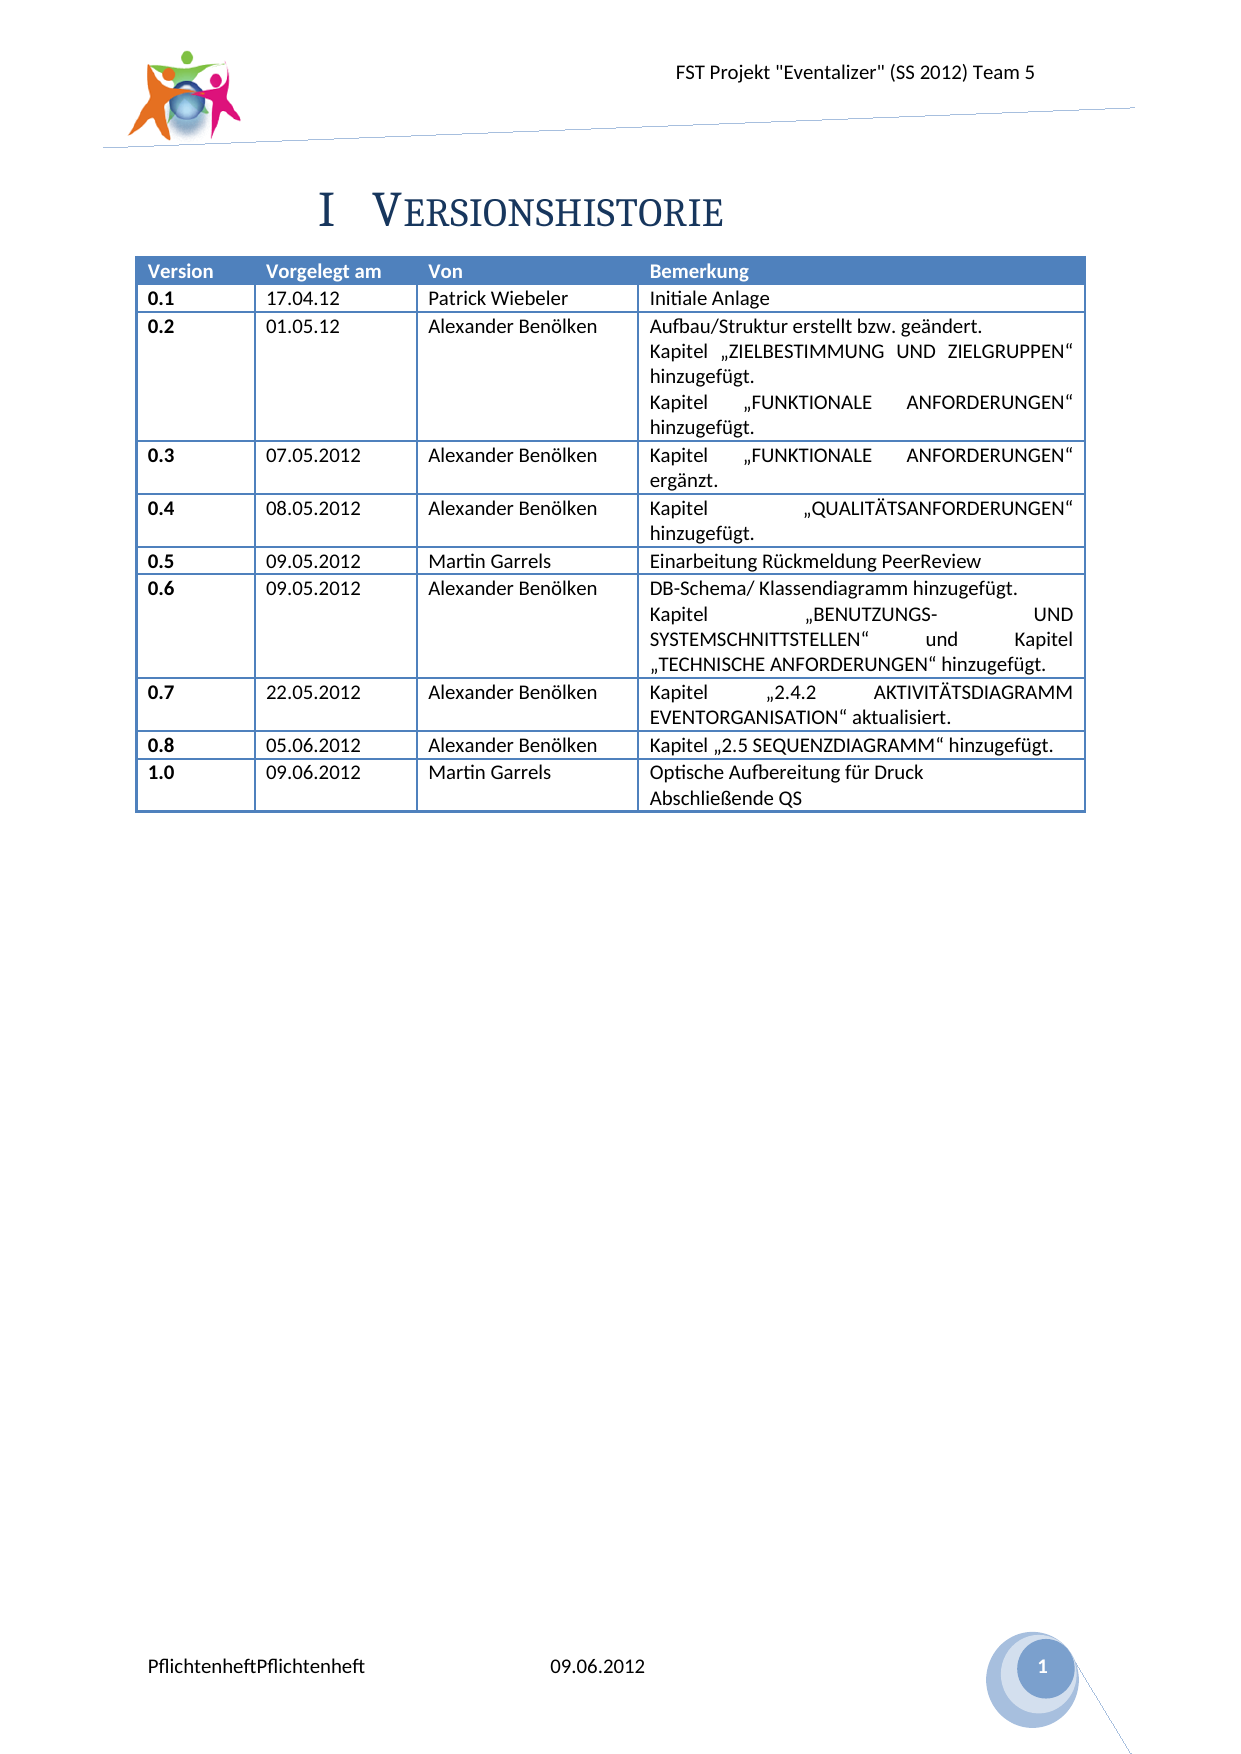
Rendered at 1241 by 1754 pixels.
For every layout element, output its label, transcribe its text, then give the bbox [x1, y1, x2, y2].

table_cell Initiale Anlage [639, 285, 1084, 311]
table_cell Einarbeitung Rückmeldung PeerReview [639, 548, 1084, 573]
table_header Vorgelegt am [256, 258, 416, 283]
table_cell Kapitel „QUALITÄTSANFORDERUNGEN“ hinzugefügt. [639, 495, 1084, 546]
table_cell DB-Schema/ Klassendiagramm hinzugefügt. Kapitel „BENUTZUNGS- UND SYSTEMSCHNITTSTELLEN“ und Kapitel „TECHNISCHE ANFORDERUNGEN“ hinzugefügt. [639, 575, 1084, 677]
table_cell 01.05.12 [256, 313, 416, 440]
table_cell Alexander Benölken [418, 495, 637, 546]
table_cell 0.7 [138, 679, 254, 730]
table_cell Kapitel „FUNKTIONALE ANFORDERUNGEN“ ergänzt. [639, 442, 1084, 493]
table_cell Alexander Benölken [418, 732, 637, 757]
title Versionshistorie [335, 182, 1093, 239]
table_cell Martin Garrels [418, 760, 637, 810]
table_cell Kapitel „2.4.2 AKTIVITÄTSDIAGRAMM EVENTORGANISATION“ aktualisiert. [639, 679, 1084, 730]
table_cell 0.3 [138, 442, 254, 493]
table_cell 07.05.2012 [256, 442, 416, 493]
table_cell 1.0 [138, 760, 254, 810]
table_cell 05.06.2012 [256, 732, 416, 757]
table_cell Martin Garrels [418, 548, 637, 573]
picture [126, 50, 241, 143]
table_cell 0.5 [138, 548, 254, 573]
table_cell 09.06.2012 [256, 760, 416, 810]
table_cell Alexander Benölken [418, 313, 637, 440]
table_cell Aufbau/Struktur erstellt bzw. geändert. Kapitel „ZIELBESTIMMUNG UND ZIELGRUPPEN“ hinzugefügt. Kapitel „FUNKTIONALE ANFORDERUNGEN“ hinzugefügt. [639, 313, 1084, 440]
table_cell 08.05.2012 [256, 495, 416, 546]
table_cell Alexander Benölken [418, 575, 637, 677]
table_cell 0.4 [138, 495, 254, 546]
table_cell 22.05.2012 [256, 679, 416, 730]
table_cell 0.6 [138, 575, 254, 677]
table_cell Kapitel „2.5 SEQUENZDIAGRAMM“ hinzugefügt. [639, 732, 1084, 757]
table_cell Patrick Wiebeler [418, 285, 637, 311]
table_cell 09.05.2012 [256, 548, 416, 573]
table_cell Alexander Benölken [418, 679, 637, 730]
table_header Von [418, 258, 637, 283]
table_cell Alexander Benölken [418, 442, 637, 493]
table_cell 0.1 [138, 285, 254, 311]
table_header Version [138, 258, 254, 283]
table_cell Optische Aufbereitung für Druck Abschließende QS [639, 760, 1084, 810]
table_cell 0.8 [138, 732, 254, 757]
table_header Bemerkung [639, 258, 1084, 283]
table_cell 17.04.12 [256, 285, 416, 311]
table_cell 09.05.2012 [256, 575, 416, 677]
table_cell 0.2 [138, 313, 254, 440]
